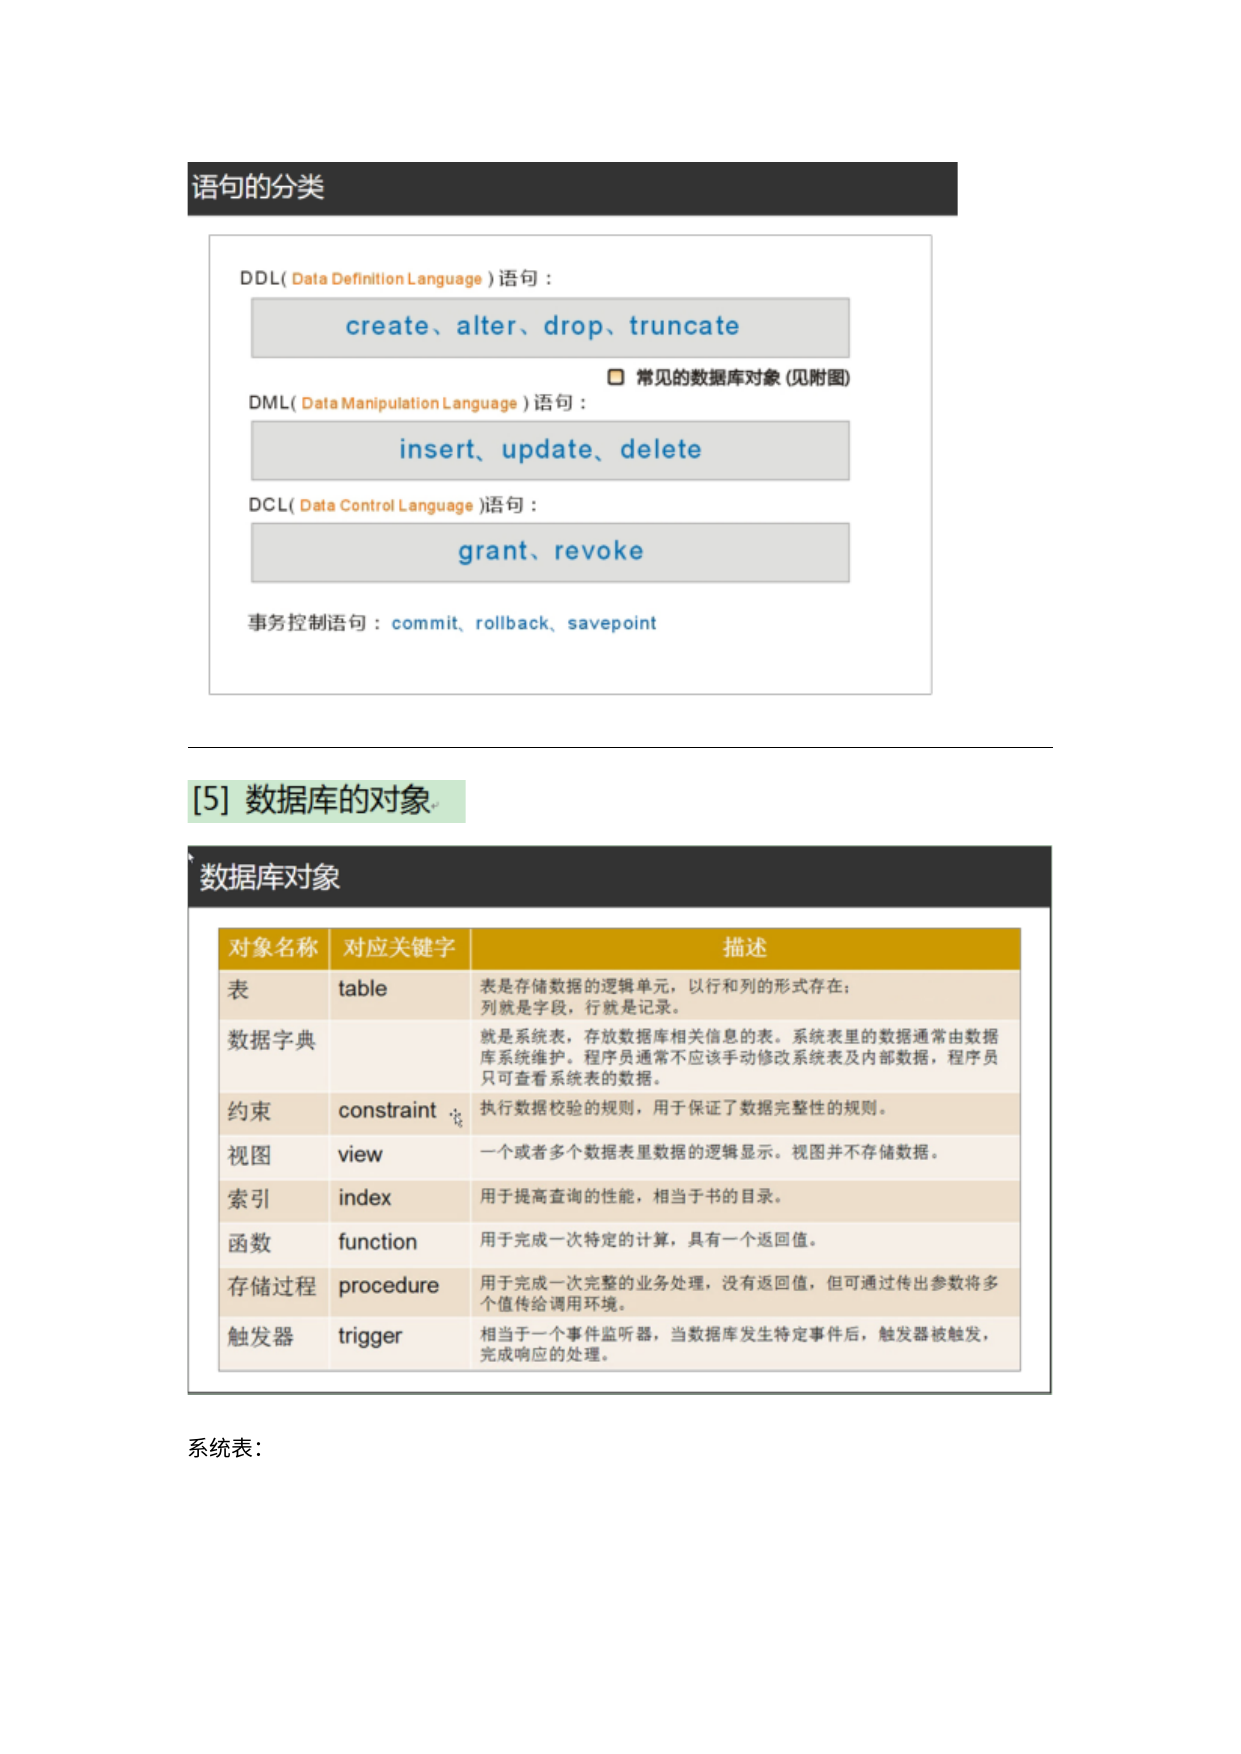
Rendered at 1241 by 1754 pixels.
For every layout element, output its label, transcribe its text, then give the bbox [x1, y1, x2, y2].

picture [187, 845, 1053, 1395]
text 系统表： [187, 1431, 1053, 1463]
picture [187, 780, 466, 823]
picture [187, 162, 958, 733]
